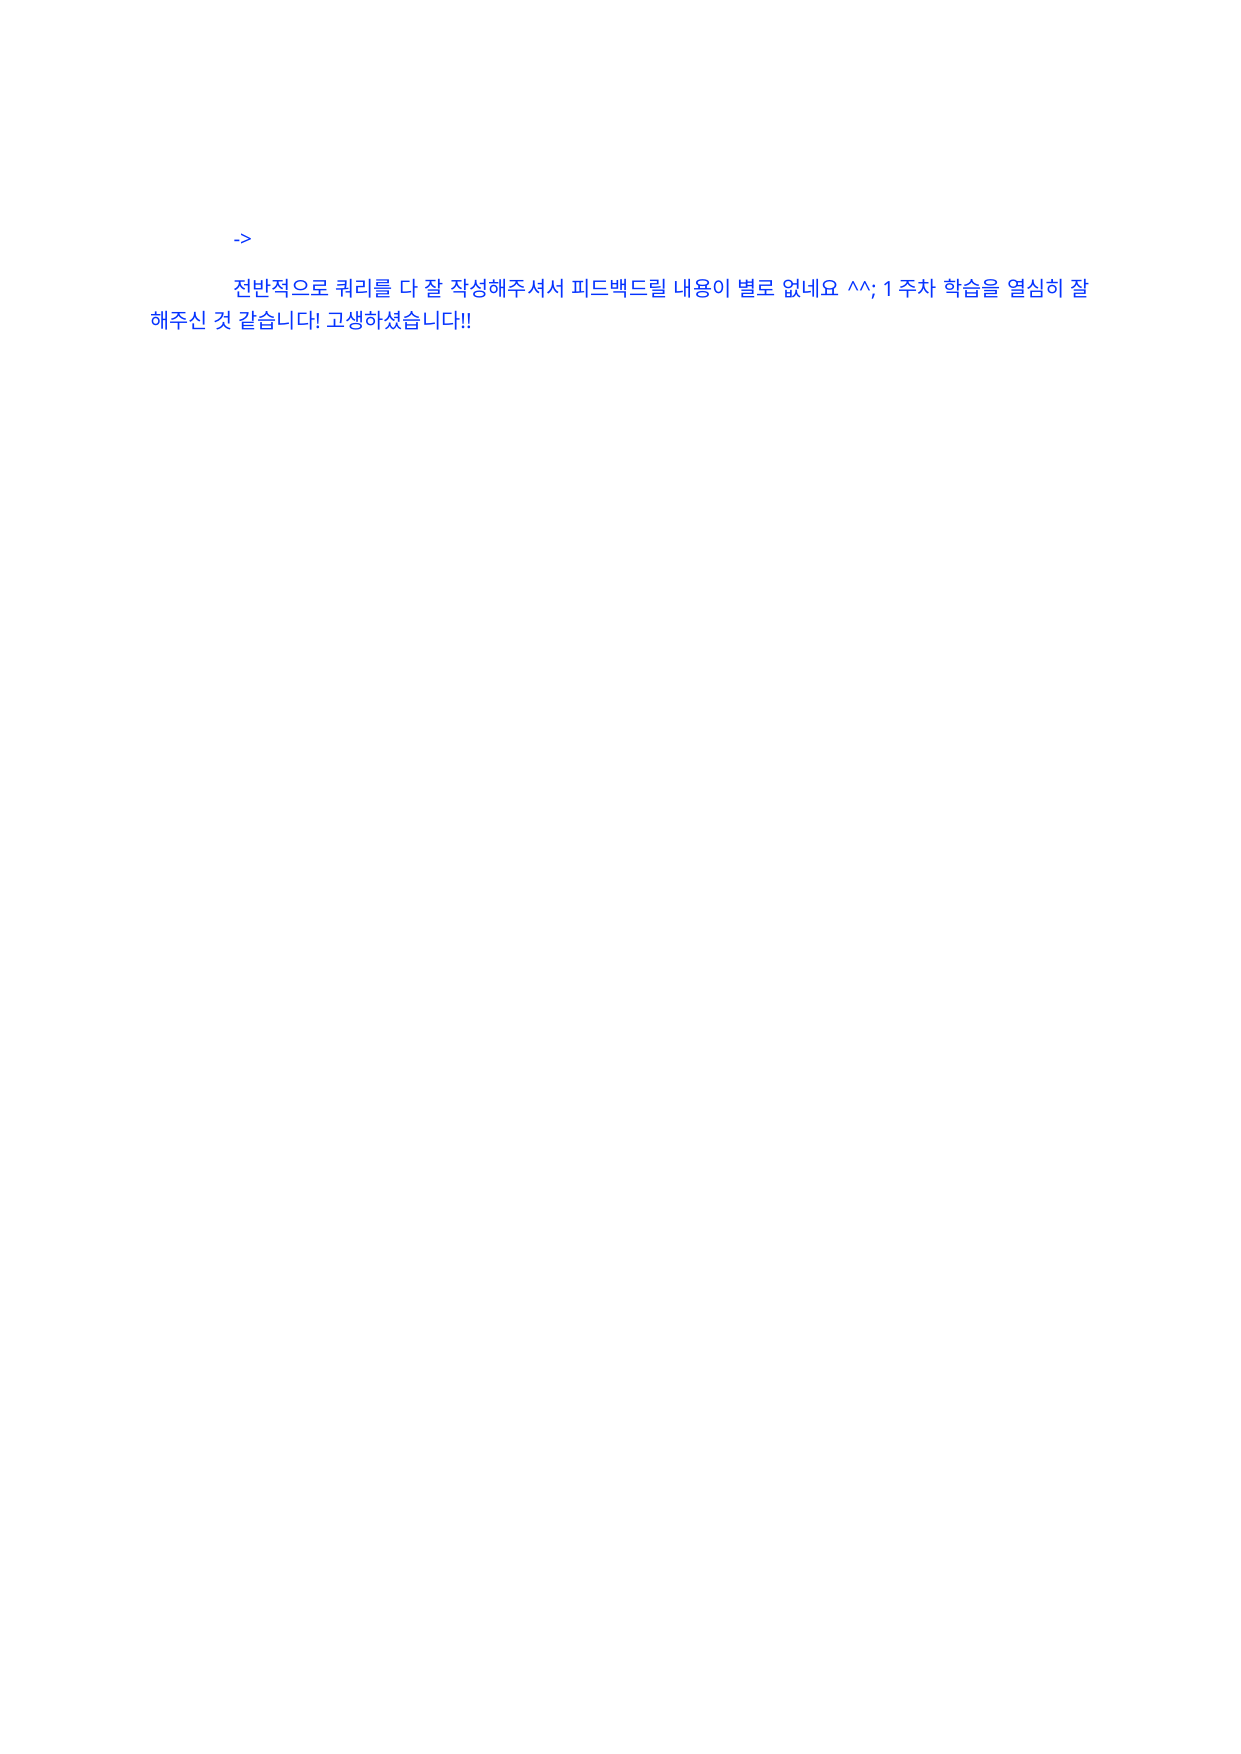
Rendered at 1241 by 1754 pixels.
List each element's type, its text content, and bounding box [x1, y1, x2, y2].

text -> [150, 224, 1090, 253]
text 전반적으로 쿼리를 다 잘 작성해주셔서 피드백드릴 내용이 별로 없네요 ^^; 1주차 학습을 열심히 잘 해주신 것 같습니다! 고생하셨습니다!! [150, 272, 1090, 335]
